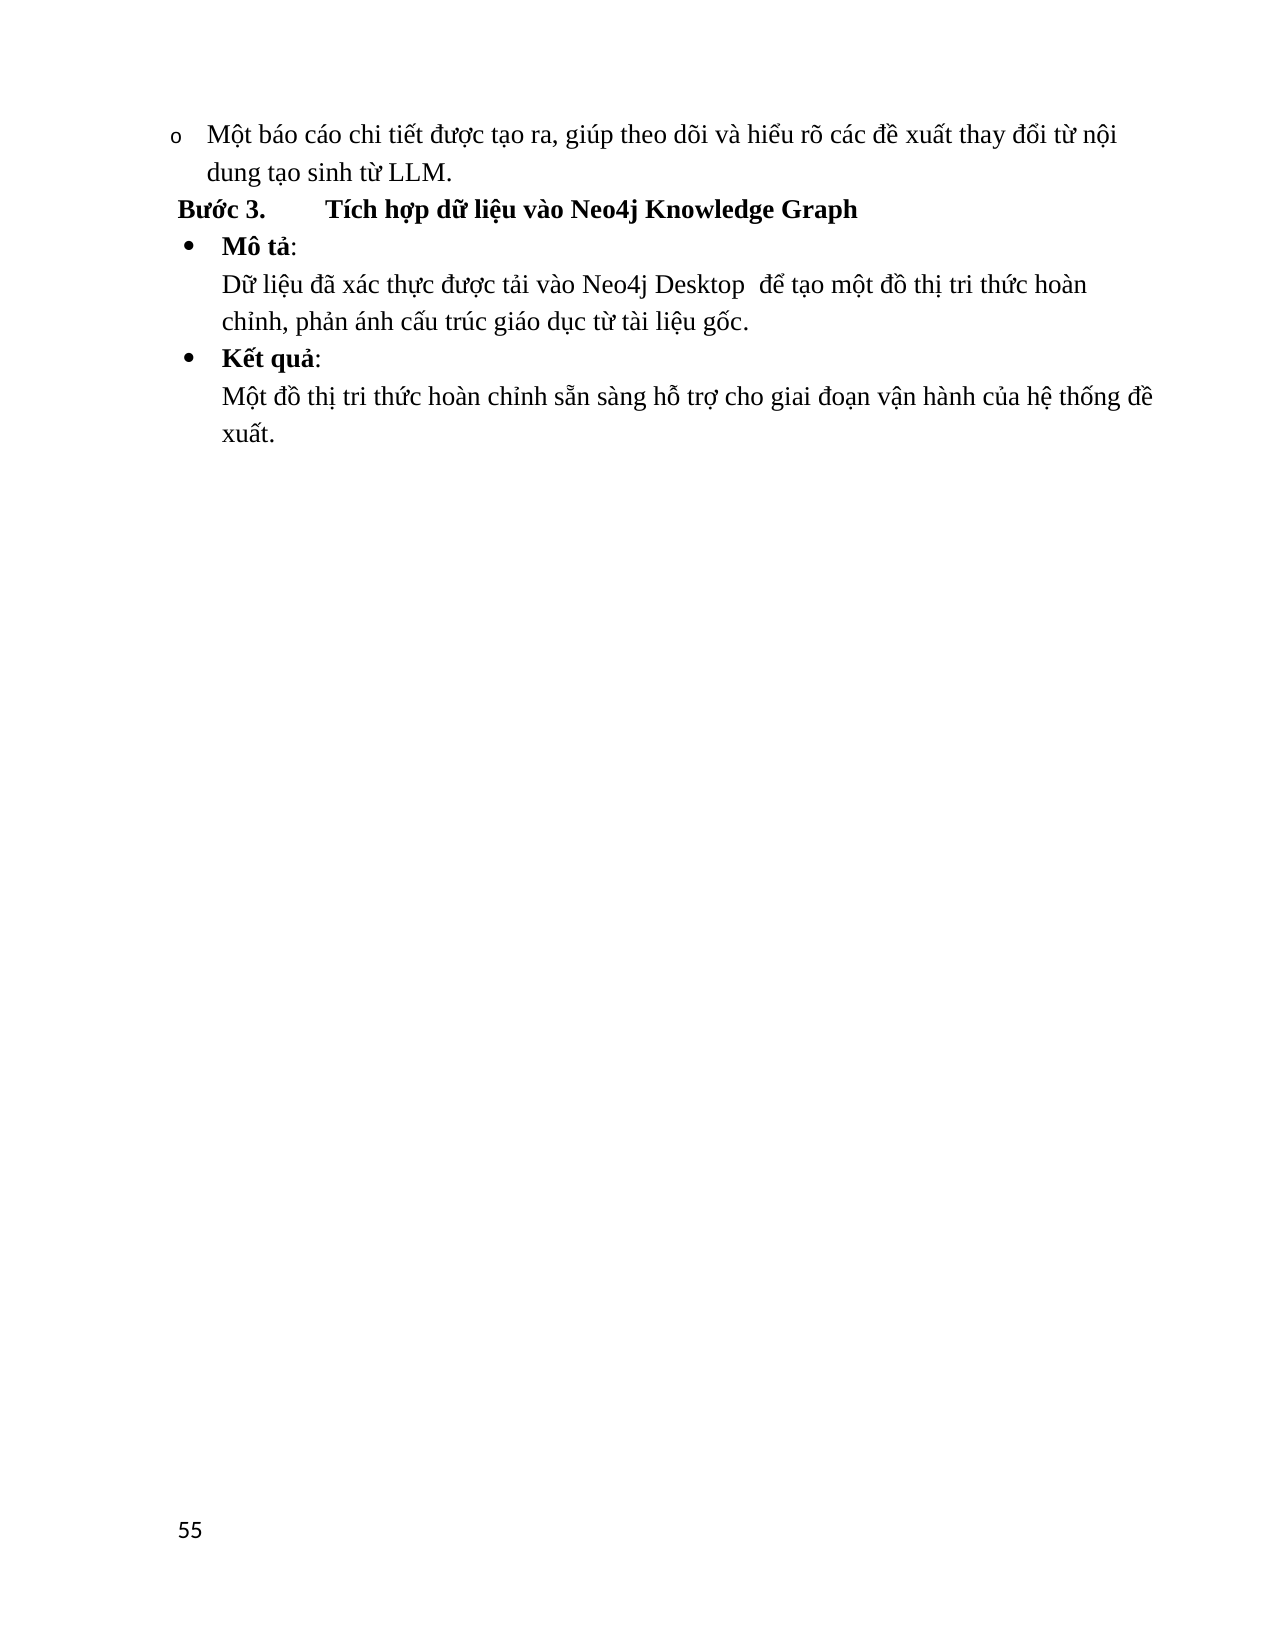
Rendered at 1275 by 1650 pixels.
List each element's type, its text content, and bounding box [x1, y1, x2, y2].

list Một đồ thị tri thức hoàn chỉnh sẵn sàng hỗ trợ cho giai đoạn vận hành của hệ thống đề xuất. [222, 380, 1157, 448]
list Một báo cáo chi tiết được tạo ra, giúp theo dõi và hiểu rõ các đề xuất thay đổi từ nội dung tạo sinh từ LLM. [169, 118, 1157, 187]
list Mô tả: Dữ liệu đã xác thực được tải vào Neo4j Desktop để tạo một đồ thị tri thức hoàn chỉnh, phản ánh cấu trúc giáo dục từ tài liệu gốc. [184, 230, 1157, 336]
list Tích hợp dữ liệu vào Neo4j Knowledge Graph [177, 193, 1157, 224]
list Kết quả: [184, 342, 1157, 374]
